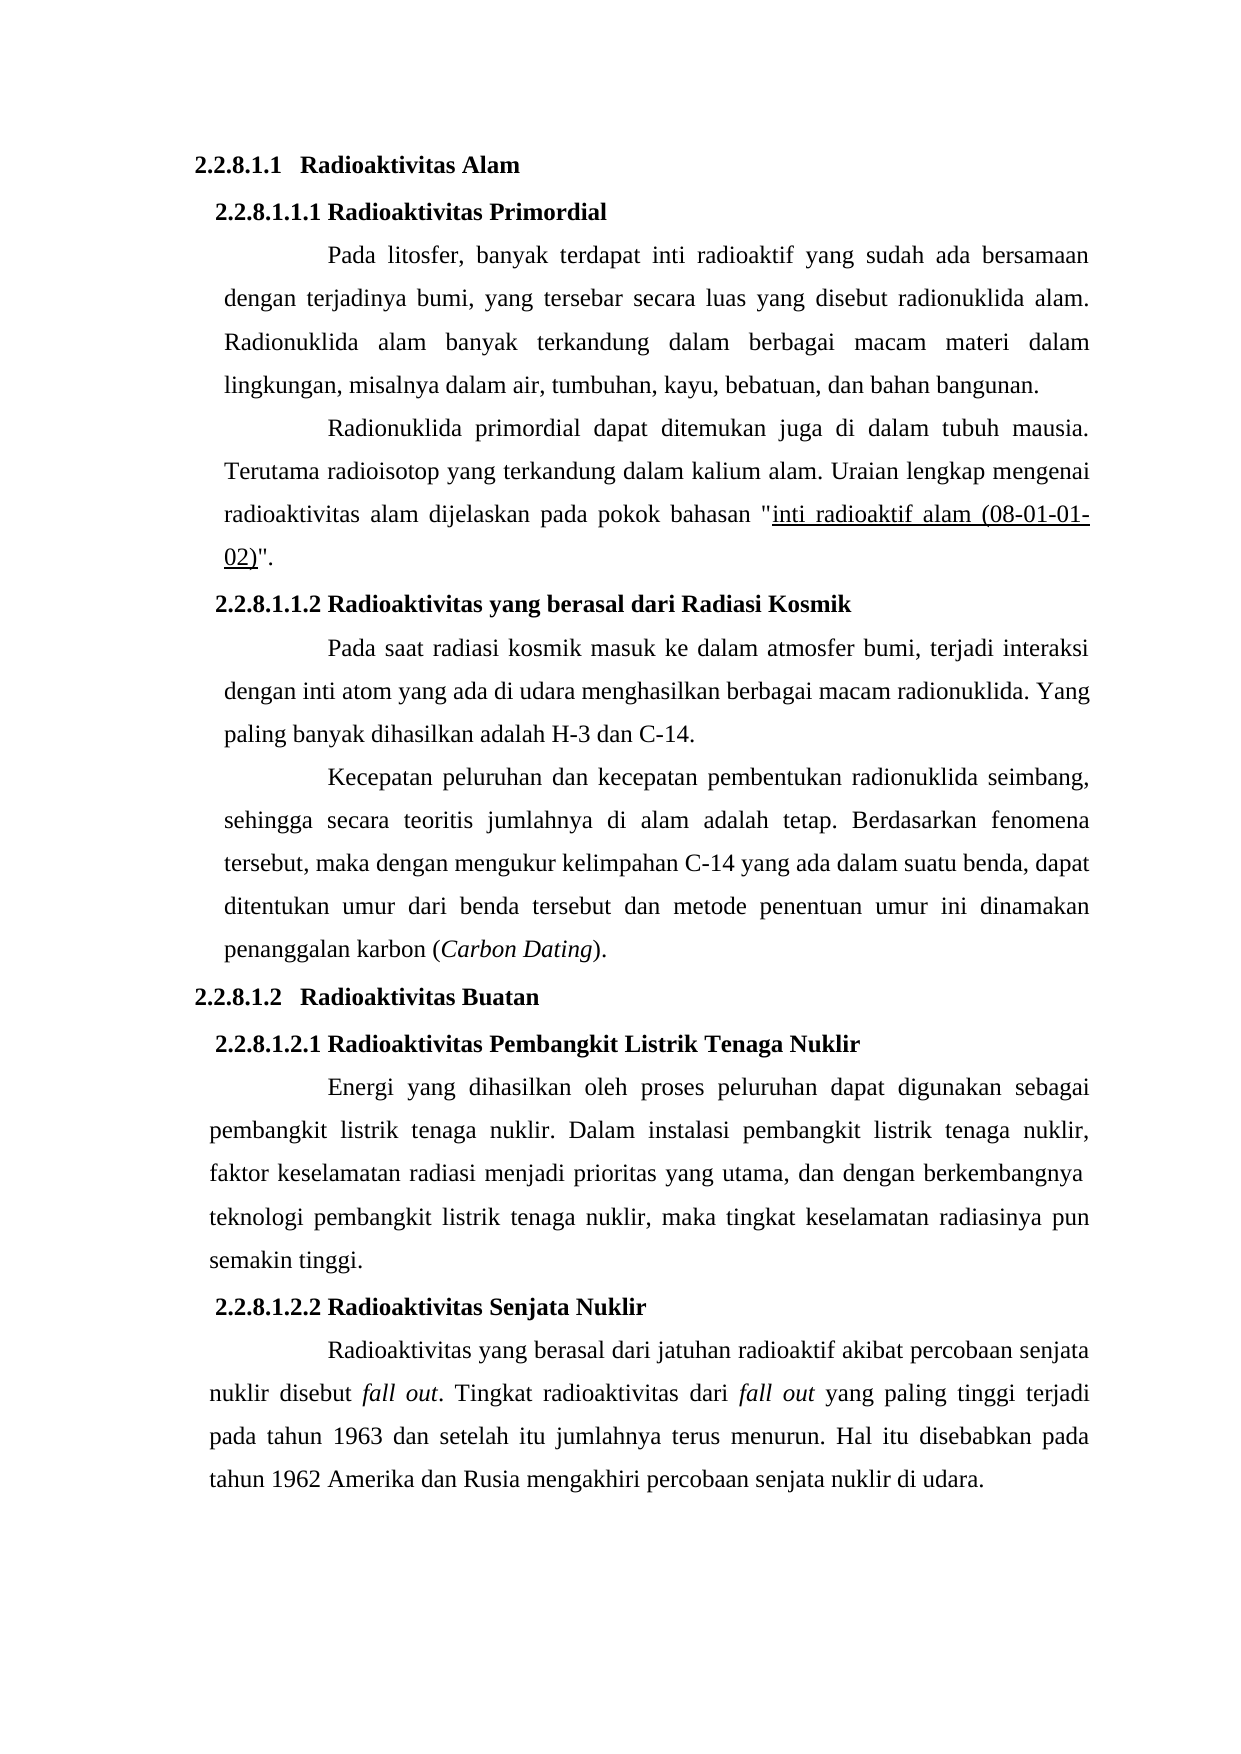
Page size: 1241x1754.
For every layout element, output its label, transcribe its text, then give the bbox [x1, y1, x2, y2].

subtitle Radioaktivitas Primordial [215, 197, 1090, 226]
text Pada litosfer, banyak terdapat inti radioaktif yang sudah ada bersamaan dengan terjadinya bumi, yang tersebar secara luas yang disebut radionuklida alam. Radionuklida alam banyak terkandung dalam berbagai macam materi dalam lingkungan, misalnya dalam air, tumbuhan, kayu, bebatuan, dan bahan bangunan. [224, 240, 1090, 398]
text Kecepatan peluruhan dan kecepatan pembentukan radionuklida seimbang, sehingga secara teoritis jumlahnya di alam adalah tetap. Berdasarkan fenomena tersebut, maka dengan mengukur kelimpahan C-14 yang ada dalam suatu benda, dapat ditentukan umur dari benda tersebut dan metode penentuan umur ini dinamakan penanggalan karbon (Carbon Dating). [224, 762, 1090, 963]
text Radionuklida primordial dapat ditemukan juga di dalam tubuh mausia. Terutama radioisotop yang terkandung dalam kalium alam. Uraian lengkap mengenai radioaktivitas alam dijelaskan pada pokok bahasan "inti radioaktif alam (08-01-01-02)". [224, 413, 1090, 571]
subtitle Radioaktivitas yang berasal dari Radiasi Kosmik [215, 589, 1090, 618]
subtitle Radioaktivitas Buatan [194, 982, 1090, 1011]
text Pada saat radiasi kosmik masuk ke dalam atmosfer bumi, terjadi interaksi dengan inti atom yang ada di udara menghasilkan berbagai macam radionuklida. Yang paling banyak dihasilkan adalah H-3 dan C-14. [224, 633, 1090, 748]
subtitle Radioaktivitas Alam [194, 150, 1090, 179]
subtitle Radioaktivitas Senjata Nuklir [215, 1292, 1090, 1321]
text Energi yang dihasilkan oleh proses peluruhan dapat digunakan sebagai pembangkit listrik tenaga nuklir. Dalam instalasi pembangkit listrik tenaga nuklir, faktor keselamatan radiasi menjadi prioritas yang utama, dan dengan berkembangnya teknologi pembangkit listrik tenaga nuklir, maka tingkat keselamatan radiasinya pun semakin tinggi. [209, 1072, 1090, 1273]
subtitle Radioaktivitas Pembangkit Listrik Tenaga Nuklir [215, 1029, 1090, 1058]
text Radioaktivitas yang berasal dari jatuhan radioaktif akibat percobaan senjata nuklir disebut fall out. Tingkat radioaktivitas dari fall out yang paling tinggi terjadi pada tahun 1963 dan setelah itu jumlahnya terus menurun. Hal itu disebabkan pada tahun 1962 Amerika dan Rusia mengakhiri percobaan senjata nuklir di udara. [209, 1335, 1090, 1493]
